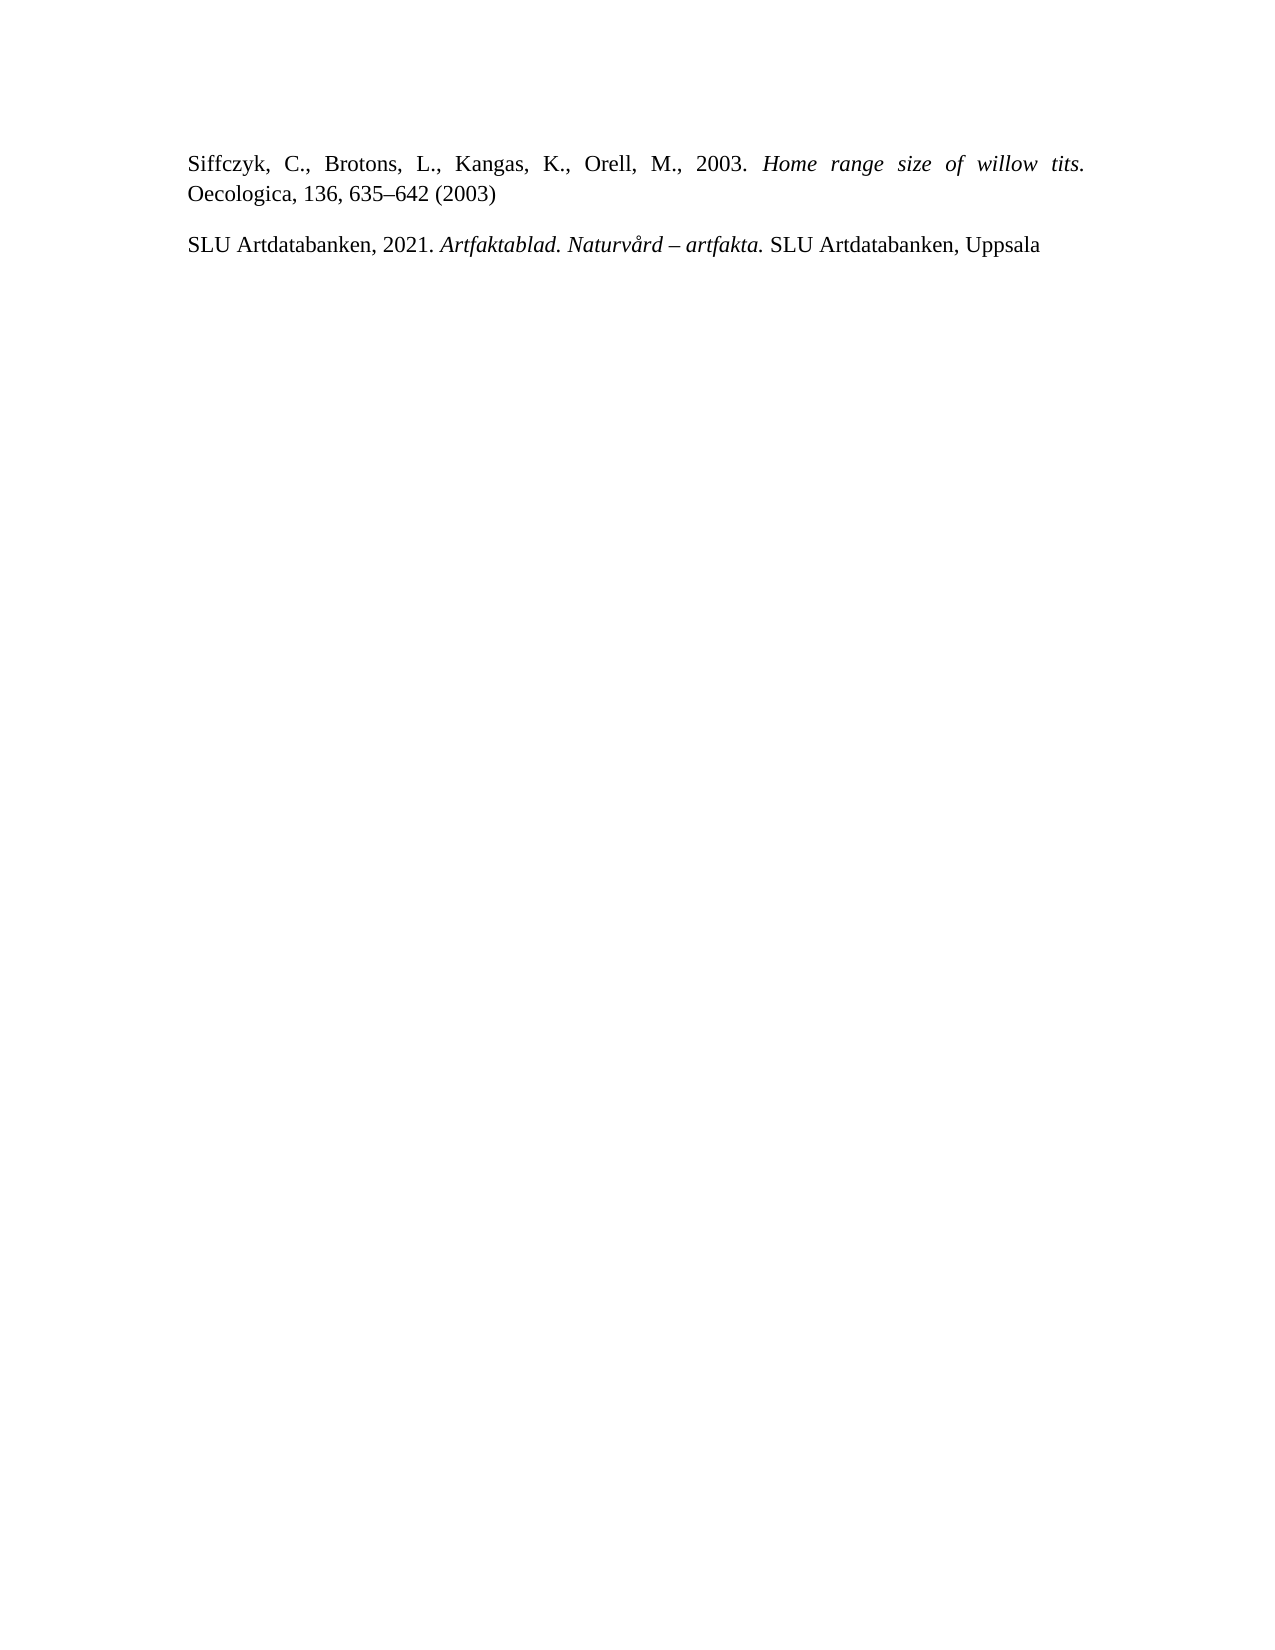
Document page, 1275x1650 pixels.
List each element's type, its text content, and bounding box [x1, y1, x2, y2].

text SLU Artdatabanken, 2021. Artfaktablad. Naturvård – artfakta. SLU Artdatabanken, Uppsala [187, 231, 1087, 258]
text Siffczyk, C., Brotons, L., Kangas, K., Orell, M., 2003. Home range size of willow tits. Oecologica, 136, 635–642 (2003) [187, 150, 1087, 207]
